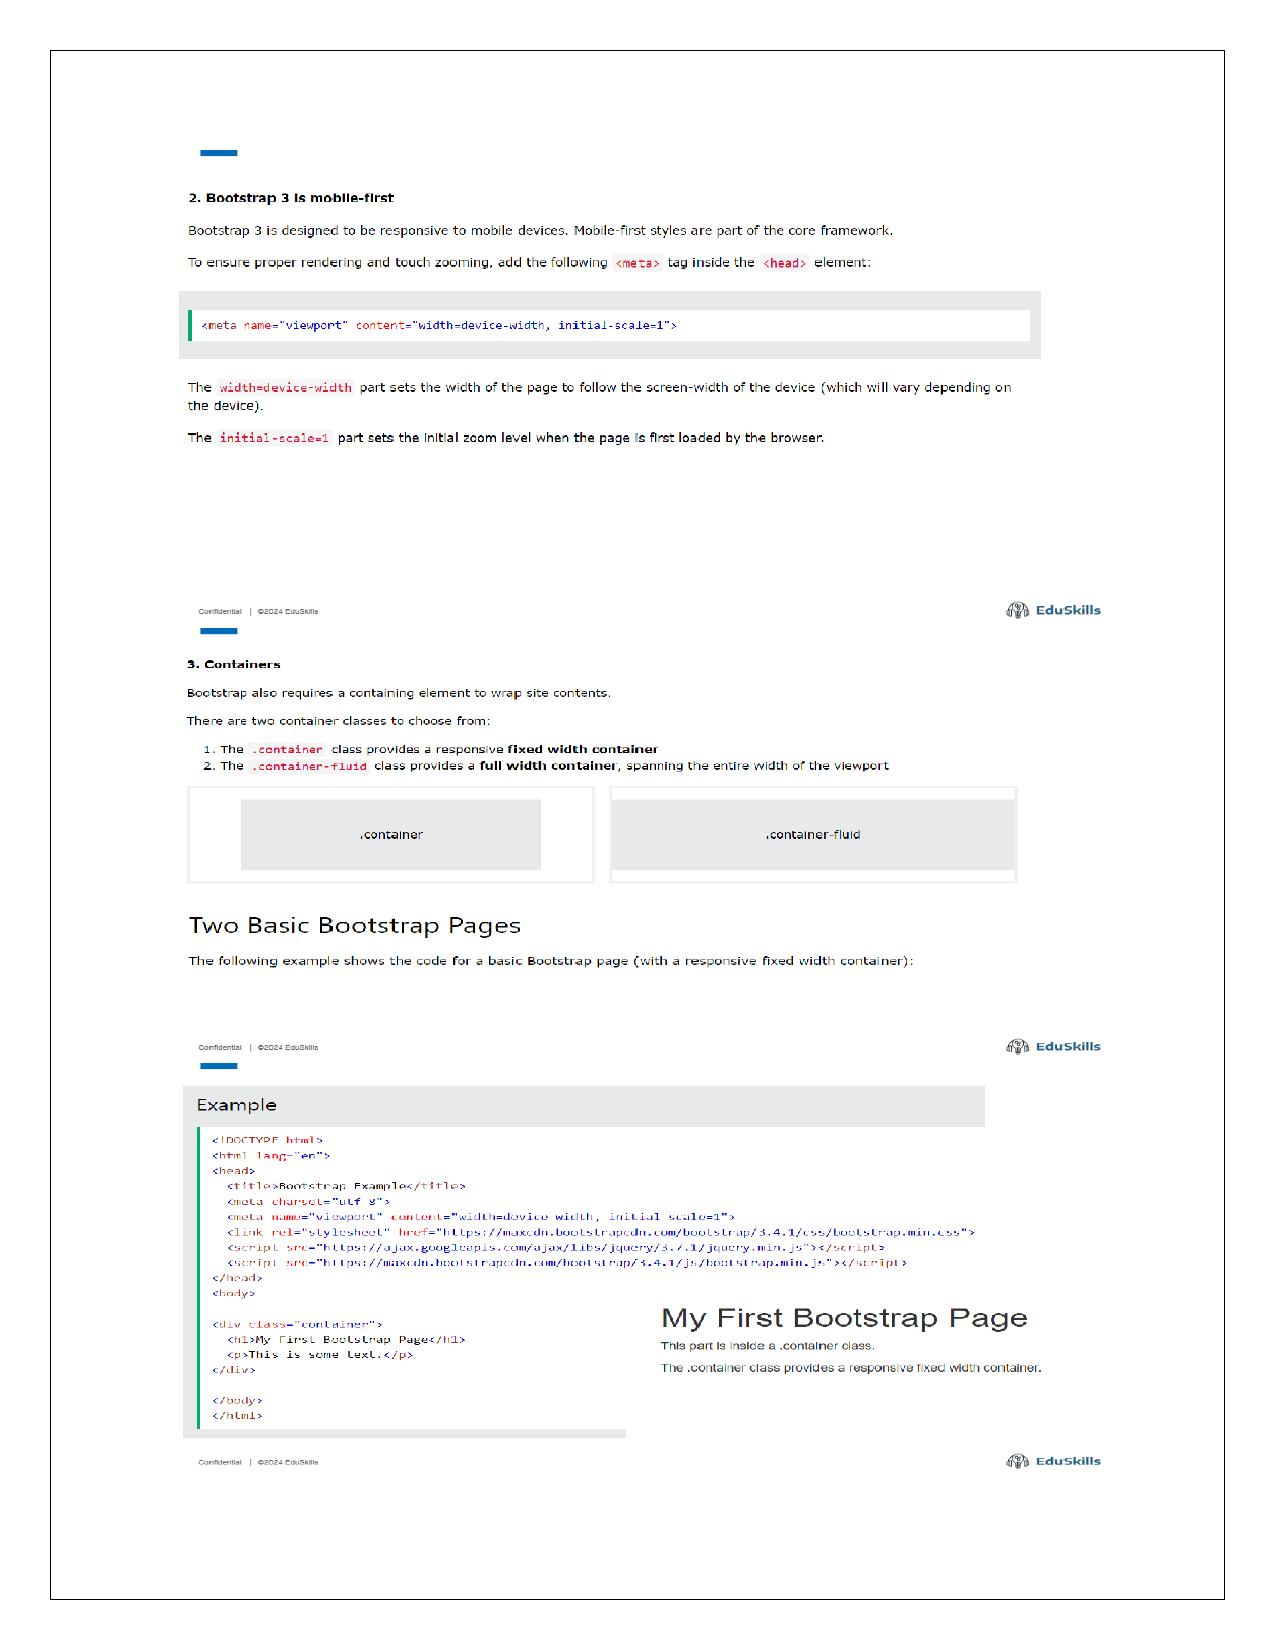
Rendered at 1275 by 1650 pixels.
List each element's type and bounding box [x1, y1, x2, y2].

picture [150, 628, 1126, 1060]
picture [150, 150, 1126, 625]
picture [150, 1063, 1126, 1474]
